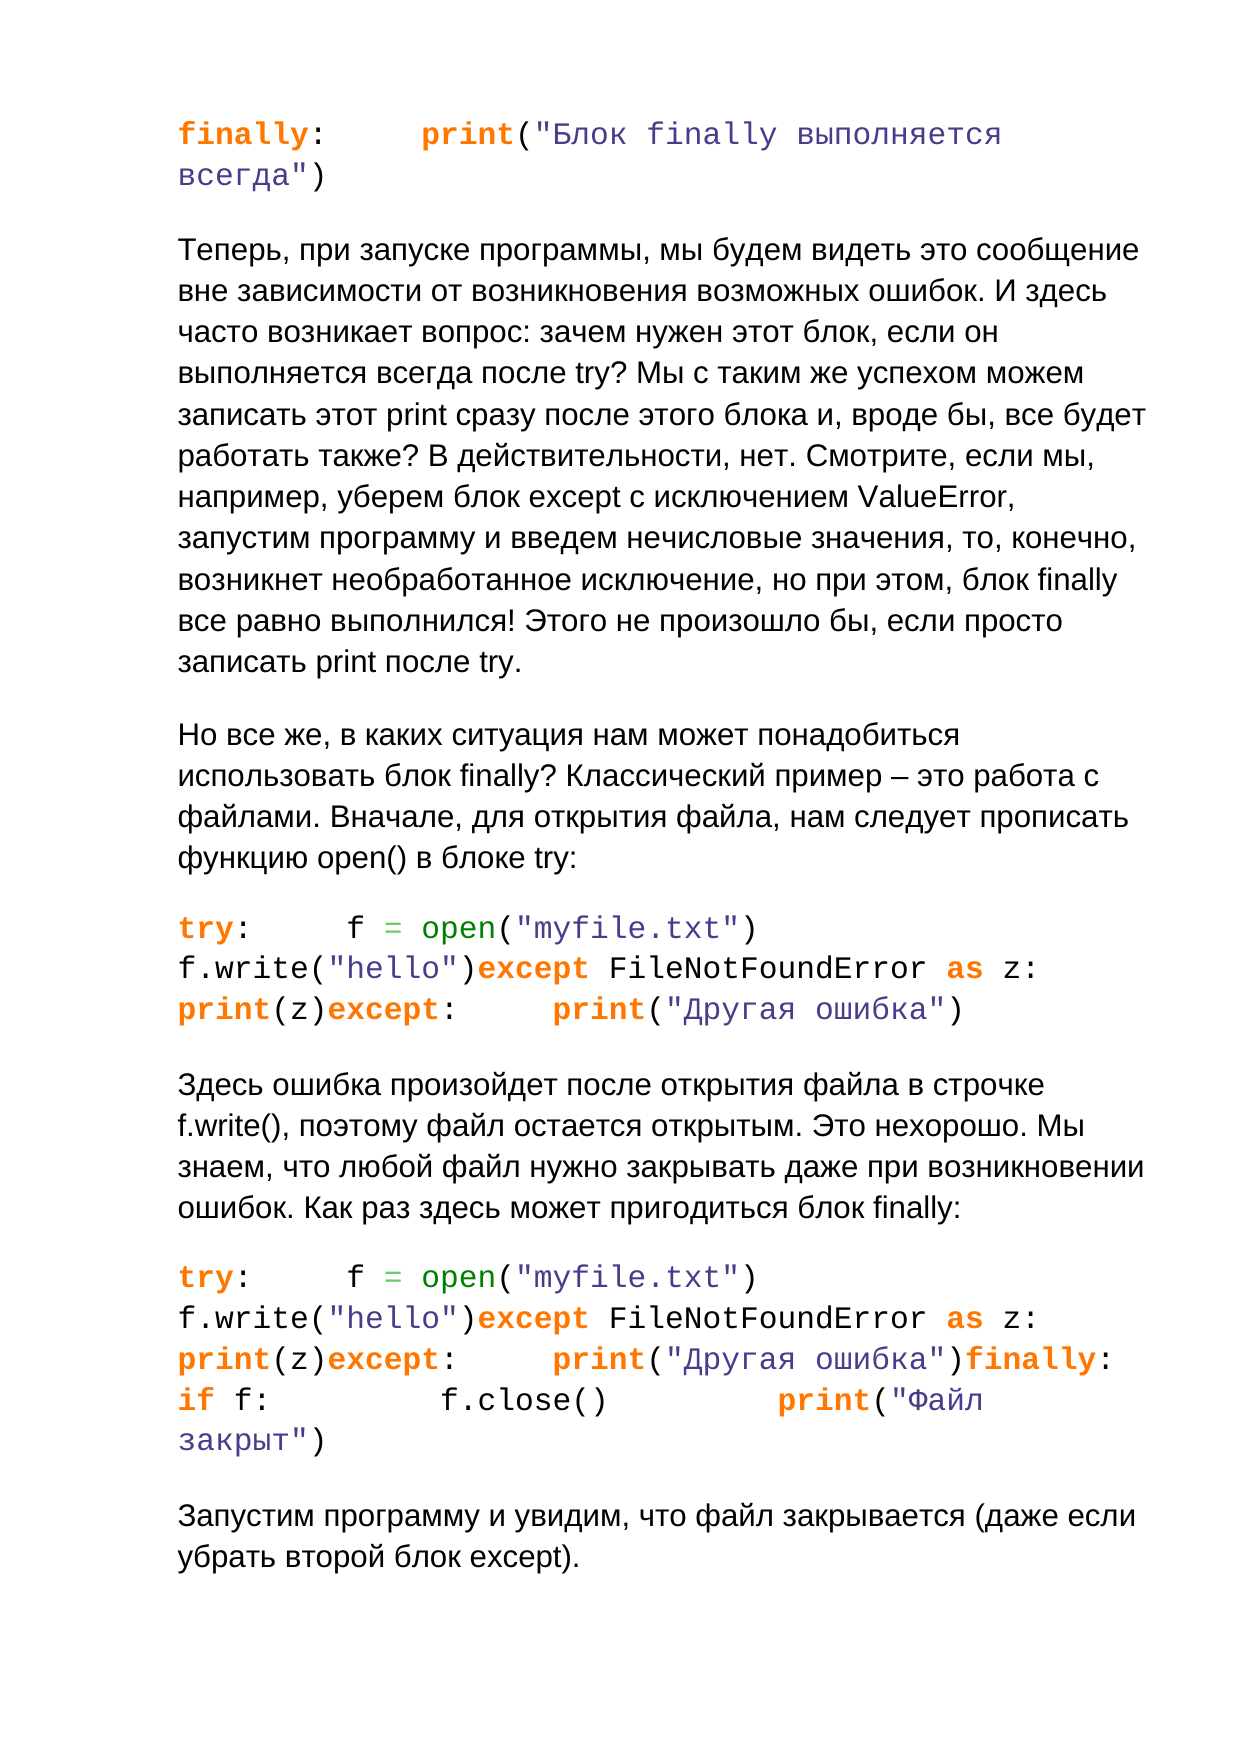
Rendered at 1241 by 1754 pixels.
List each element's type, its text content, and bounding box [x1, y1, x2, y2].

text Теперь, при запуске программы, мы будем видеть это сообщение вне зависимости от возникновения возможных ошибок. И здесь часто возникает вопрос: зачем нужен этот блок, если он выполняется всегда после try? Мы с таким же успехом можем записать этот print сразу после этого блока и, вроде бы, все будет работать также? В действительности, нет. Смотрите, если мы, например, уберем блок except с исключением ValueError, запустим программу и введем нечисловые значения, то, конечно, возникнет необработанное исключение, но при этом, блок finally все равно выполнился! Этого не произошло бы, если просто записать print после try. [177, 231, 1152, 679]
text try: f = open("myfile.txt") f.write("hello")except FileNotFoundError as z: print(z)except: print("Другая ошибка")finally: if f: f.close() print("Файл закрыт") [177, 1262, 1152, 1460]
text Но все же, в каких ситуация нам может понадобиться использовать блок finally? Классический пример – это работа с файлами. Вначале, для открытия файла, нам следует прописать функцию open() в блоке try: [177, 716, 1152, 876]
text Запустим программу и увидим, что файл закрывается (даже если убрать второй блок except). [177, 1497, 1152, 1574]
text Здесь ошибка произойдет после открытия файла в строчке f.write(), поэтому файл остается открытым. Это нехорошо. Мы знаем, что любой файл нужно закрывать даже при возникновении ошибок. Как раз здесь может пригодиться блок finally: [177, 1066, 1152, 1225]
text try: f = open("myfile.txt") f.write("hello")except FileNotFoundError as z: print(z)except: print("Другая ошибка") [177, 912, 1152, 1029]
text finally: print("Блок finally выполняется всегда") [177, 118, 1152, 194]
